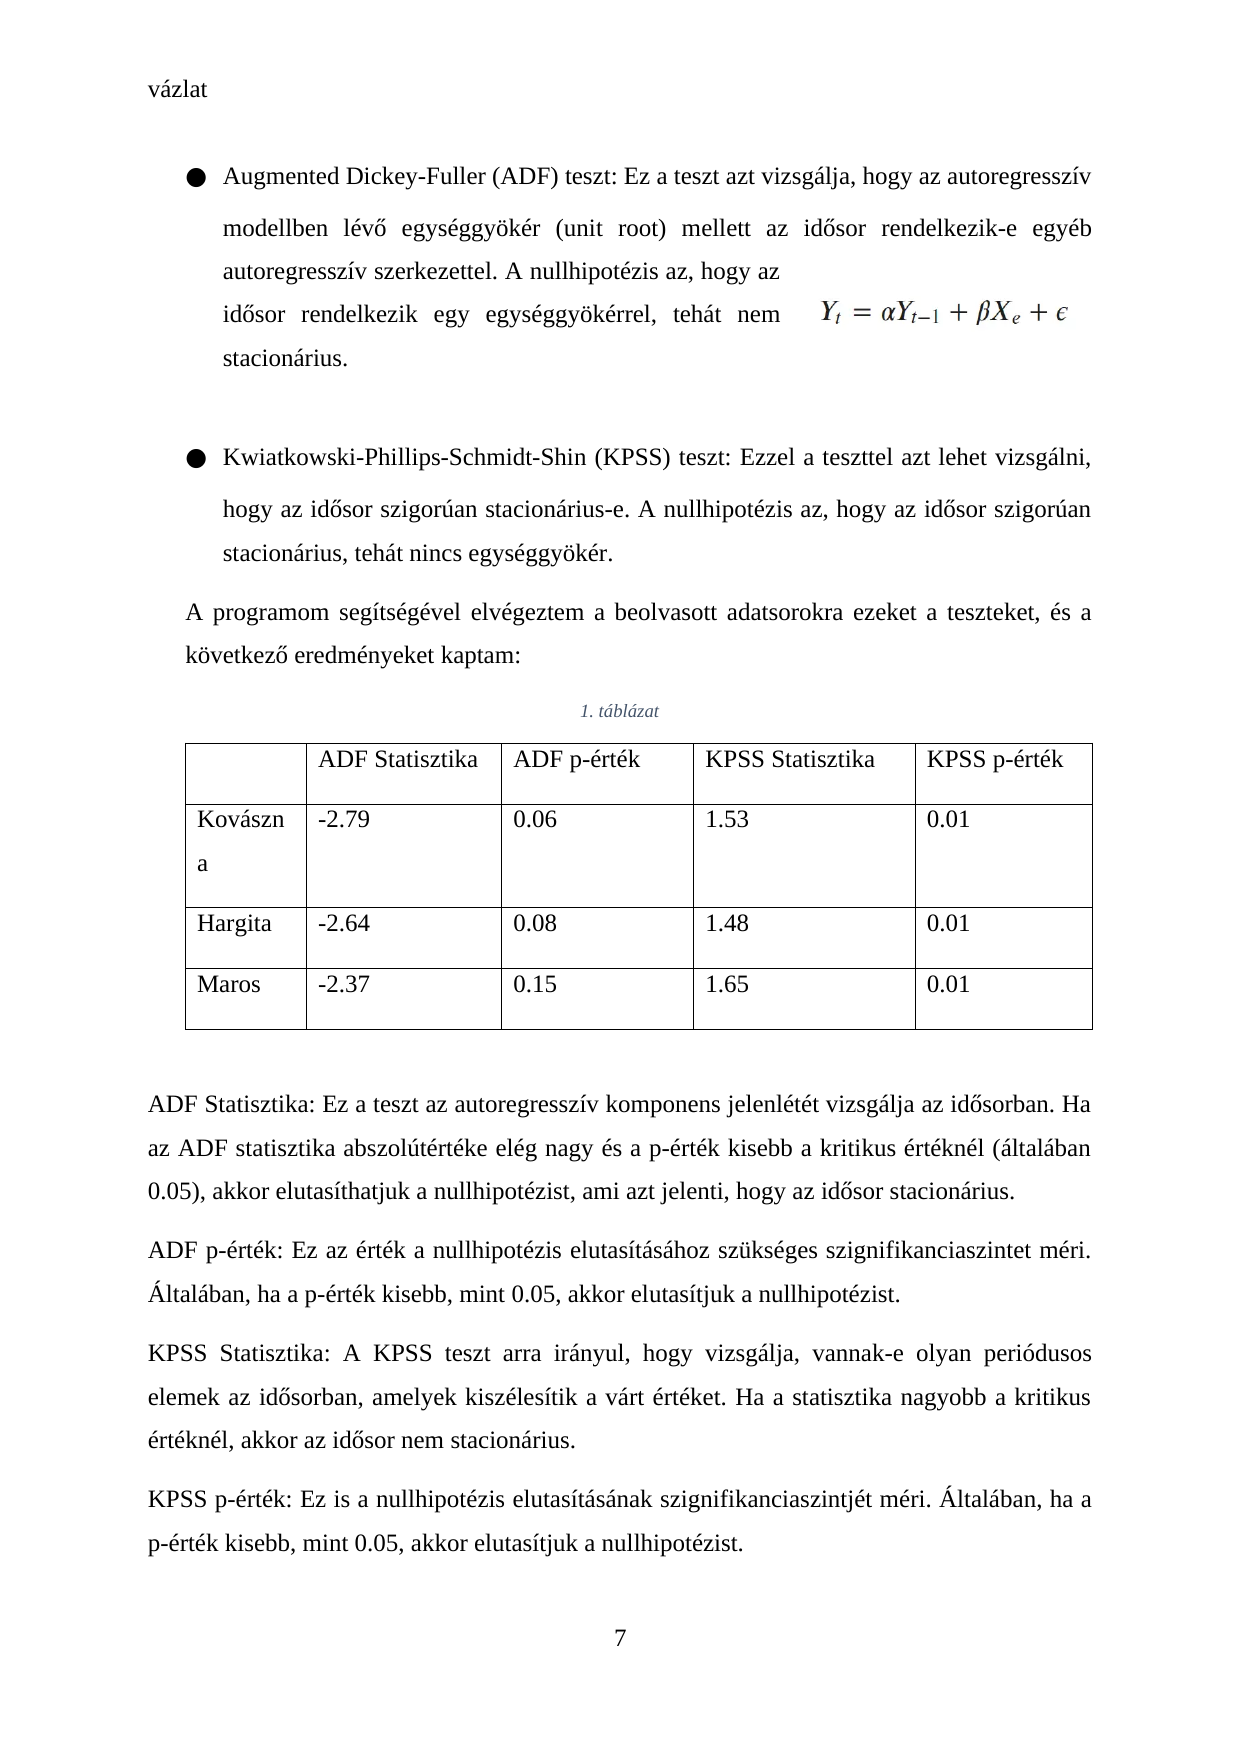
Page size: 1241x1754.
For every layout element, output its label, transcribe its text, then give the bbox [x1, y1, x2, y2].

text ADF p-érték: Ez az érték a nullhipotézis elutasításához szükséges szignifikanciaszintet méri. Általában, ha a p-érték kisebb, mint 0.05, akkor elutasítjuk a nullhipotézist. [148, 1236, 1093, 1307]
table_cell 0.01 [916, 908, 1092, 968]
table_cell Kovászna [186, 805, 306, 907]
table_header ADF Statisztika [307, 744, 501, 803]
table_cell 1.65 [694, 969, 915, 1029]
picture [799, 273, 1093, 353]
text A programom segítségével elvégeztem a beolvasott adatsorokra ezeket a teszteket, és a következő eredményeket kaptam: [185, 597, 1093, 669]
table_header [186, 744, 306, 803]
table_cell 1.53 [694, 805, 915, 907]
text KPSS Statisztika: A KPSS teszt arra irányul, hogy vizsgálja, vannak-e olyan periódusos elemek az idősorban, amelyek kiszélesítik a várt értéket. Ha a statisztika nagyobb a kritikus értéknél, akkor az idősor nem stacionárius. [148, 1338, 1093, 1453]
table_cell 0.08 [502, 908, 693, 968]
table_header KPSS Statisztika [694, 744, 915, 803]
table_cell 0.06 [502, 805, 693, 907]
table_cell 0.01 [916, 805, 1092, 907]
table_cell -2.79 [307, 805, 501, 907]
text 1. táblázat [148, 700, 1093, 722]
table_header ADF p-érték [502, 744, 693, 803]
table_header KPSS p-érték [916, 744, 1092, 803]
text ADF Statisztika: Ez a teszt az autoregresszív komponens jelenlétét vizsgálja az idősorban. Ha az ADF statisztika abszolútértéke elég nagy és a p-érték kisebb a kritikus értéknél (általában 0.05), akkor elutasíthatjuk a nullhipotézist, ami azt jelenti, hogy az idősor stacionárius. [148, 1089, 1093, 1204]
text KPSS p-érték: Ez is a nullhipotézis elutasításának szignifikanciaszintjét méri. Általában, ha a p-érték kisebb, mint 0.05, akkor elutasítjuk a nullhipotézist. [148, 1484, 1093, 1556]
table_cell Maros [186, 969, 306, 1029]
table_cell -2.37 [307, 969, 501, 1029]
table_cell 1.48 [694, 908, 915, 968]
table_cell Hargita [186, 908, 306, 968]
table_cell 0.15 [502, 969, 693, 1029]
table_cell -2.64 [307, 908, 501, 968]
table_cell 0.01 [916, 969, 1092, 1029]
